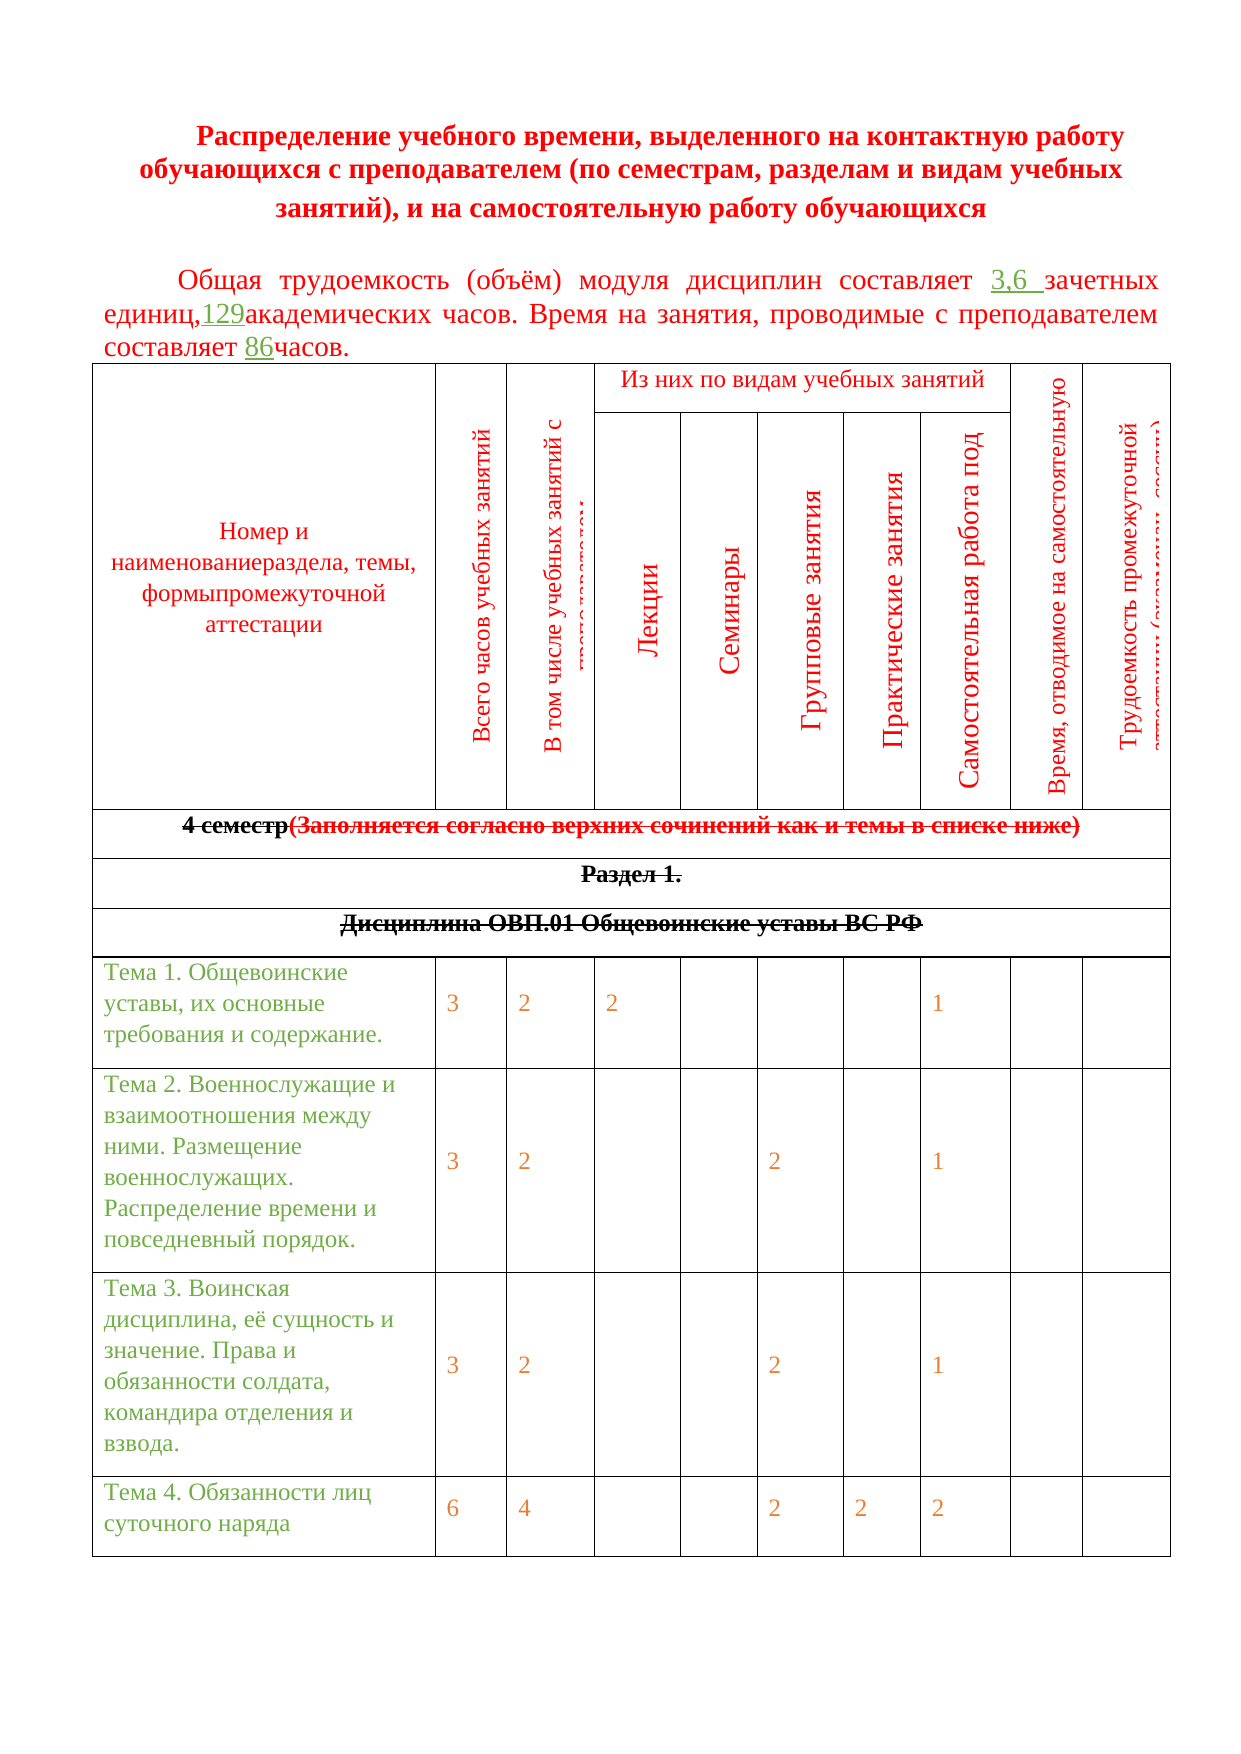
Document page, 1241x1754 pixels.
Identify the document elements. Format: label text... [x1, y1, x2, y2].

table_cell 2 [507, 958, 594, 1068]
table_cell Практические занятия [844, 413, 920, 809]
table_cell [758, 958, 843, 1068]
table_cell Раздел 1. [93, 859, 1170, 907]
table_cell Самостоятельная работа под руководством преподавателя [921, 413, 1010, 809]
table_cell 4 [507, 1477, 594, 1556]
table_cell 2 [758, 1069, 843, 1272]
table_cell 3 [436, 1273, 506, 1476]
table_cell Лекции [595, 413, 680, 809]
table_cell Трудоемкость промежуточной аттестации (экзаменац. сессии) [1083, 364, 1170, 809]
table_cell Дисциплина ОВП.01 Общевоинские уставы ВС РФ [93, 909, 1170, 956]
table_cell 2 [758, 1477, 843, 1556]
table_cell [844, 1273, 920, 1476]
table_cell 1 [921, 1069, 1010, 1272]
table_cell [595, 1477, 680, 1556]
table_cell В том числе учебных занятий с преподавателем [507, 364, 594, 809]
table_cell Общая трудоемкость (объём) модуля дисциплин составляет 3,6 зачетных единиц,129академических часов. Время на занятия, проводимые с преподавателем составляет 86часов. [92, 262, 1170, 363]
table_cell 3 [436, 1069, 506, 1272]
table_cell 3 [436, 958, 506, 1068]
table_cell [844, 958, 920, 1068]
table_cell 1 [921, 1273, 1010, 1476]
table_cell [681, 1477, 757, 1556]
table_cell Из них по видам учебных занятий [595, 364, 1010, 412]
table_cell [1011, 1069, 1082, 1272]
table_cell 6 [436, 1477, 506, 1556]
table_cell [1011, 1477, 1082, 1556]
table_cell 2 [507, 1069, 594, 1272]
table_cell 2 [921, 1477, 1010, 1556]
table_cell Групповые занятия [758, 413, 843, 809]
table_cell 1 [921, 958, 1010, 1068]
table_cell [1083, 1273, 1170, 1476]
table_cell 4 семестр(Заполняется согласно верхних сочинений как и темы в списке ниже) [93, 810, 1170, 858]
table_cell [1083, 1069, 1170, 1272]
table_cell [1011, 958, 1082, 1068]
table_cell Тема 2. Военнослужащие и взаимоотношения между ними. Размещение военнослужащих. Распределение времени и повседневный порядок. [93, 1069, 435, 1272]
table_cell Всего часов учебных занятий [436, 364, 506, 809]
table_cell [681, 1273, 757, 1476]
table_cell [595, 1069, 680, 1272]
table_cell Время, отводимое на самостоятельную работу [1011, 364, 1082, 809]
table_cell [1083, 1477, 1170, 1556]
table_cell Тема 3. Воинская дисциплина, её сущность и значение. Права и обязанности солдата, командира отделения и взвода. [93, 1273, 435, 1476]
table_cell [1083, 958, 1170, 1068]
table_cell Номер и наименованиераздела, темы, формыпромежуточной аттестации [93, 364, 435, 809]
table_cell Тема 1. Общевоинские уставы, их основные требования и содержание. [93, 958, 435, 1068]
table_cell Семинары [681, 413, 757, 809]
table_cell 2 [507, 1273, 594, 1476]
table_cell [681, 958, 757, 1068]
table_cell 2 [758, 1273, 843, 1476]
table_cell [681, 1069, 757, 1272]
table_cell [1011, 1273, 1082, 1476]
table_cell Тема 4. Обязанности лиц суточного наряда [93, 1477, 435, 1556]
table_cell [844, 1069, 920, 1272]
table_cell 2 [595, 958, 680, 1068]
table_cell 2 [844, 1477, 920, 1556]
table_cell [595, 1273, 680, 1476]
table_header Распределение учебного времени, выделенного на контактную работу обучающихся с преподавателем (по семестрам, разделам и видам учебных занятий), и на самостоятельную работу обучающихся [92, 118, 1170, 262]
